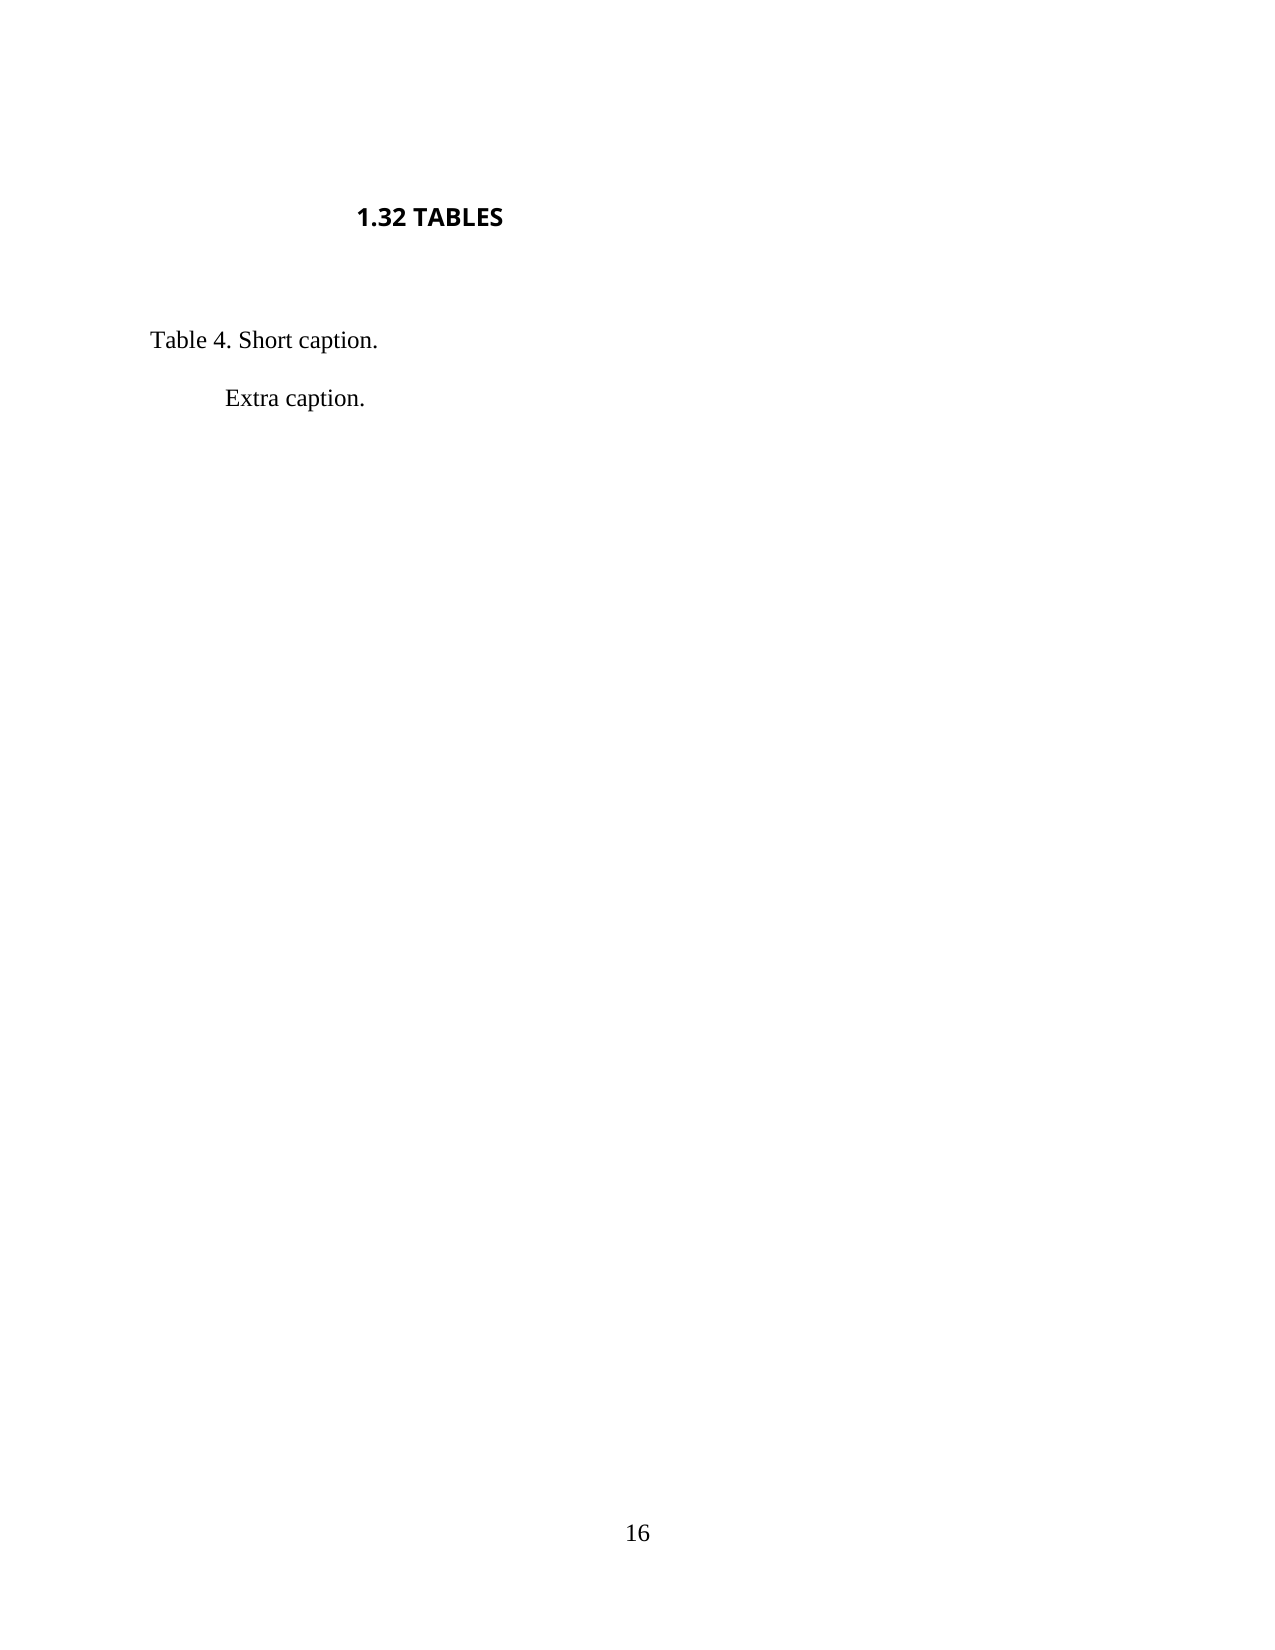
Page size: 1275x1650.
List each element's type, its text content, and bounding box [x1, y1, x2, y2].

text Extra caption. [150, 383, 1125, 412]
subtitle Tables [356, 200, 1125, 234]
